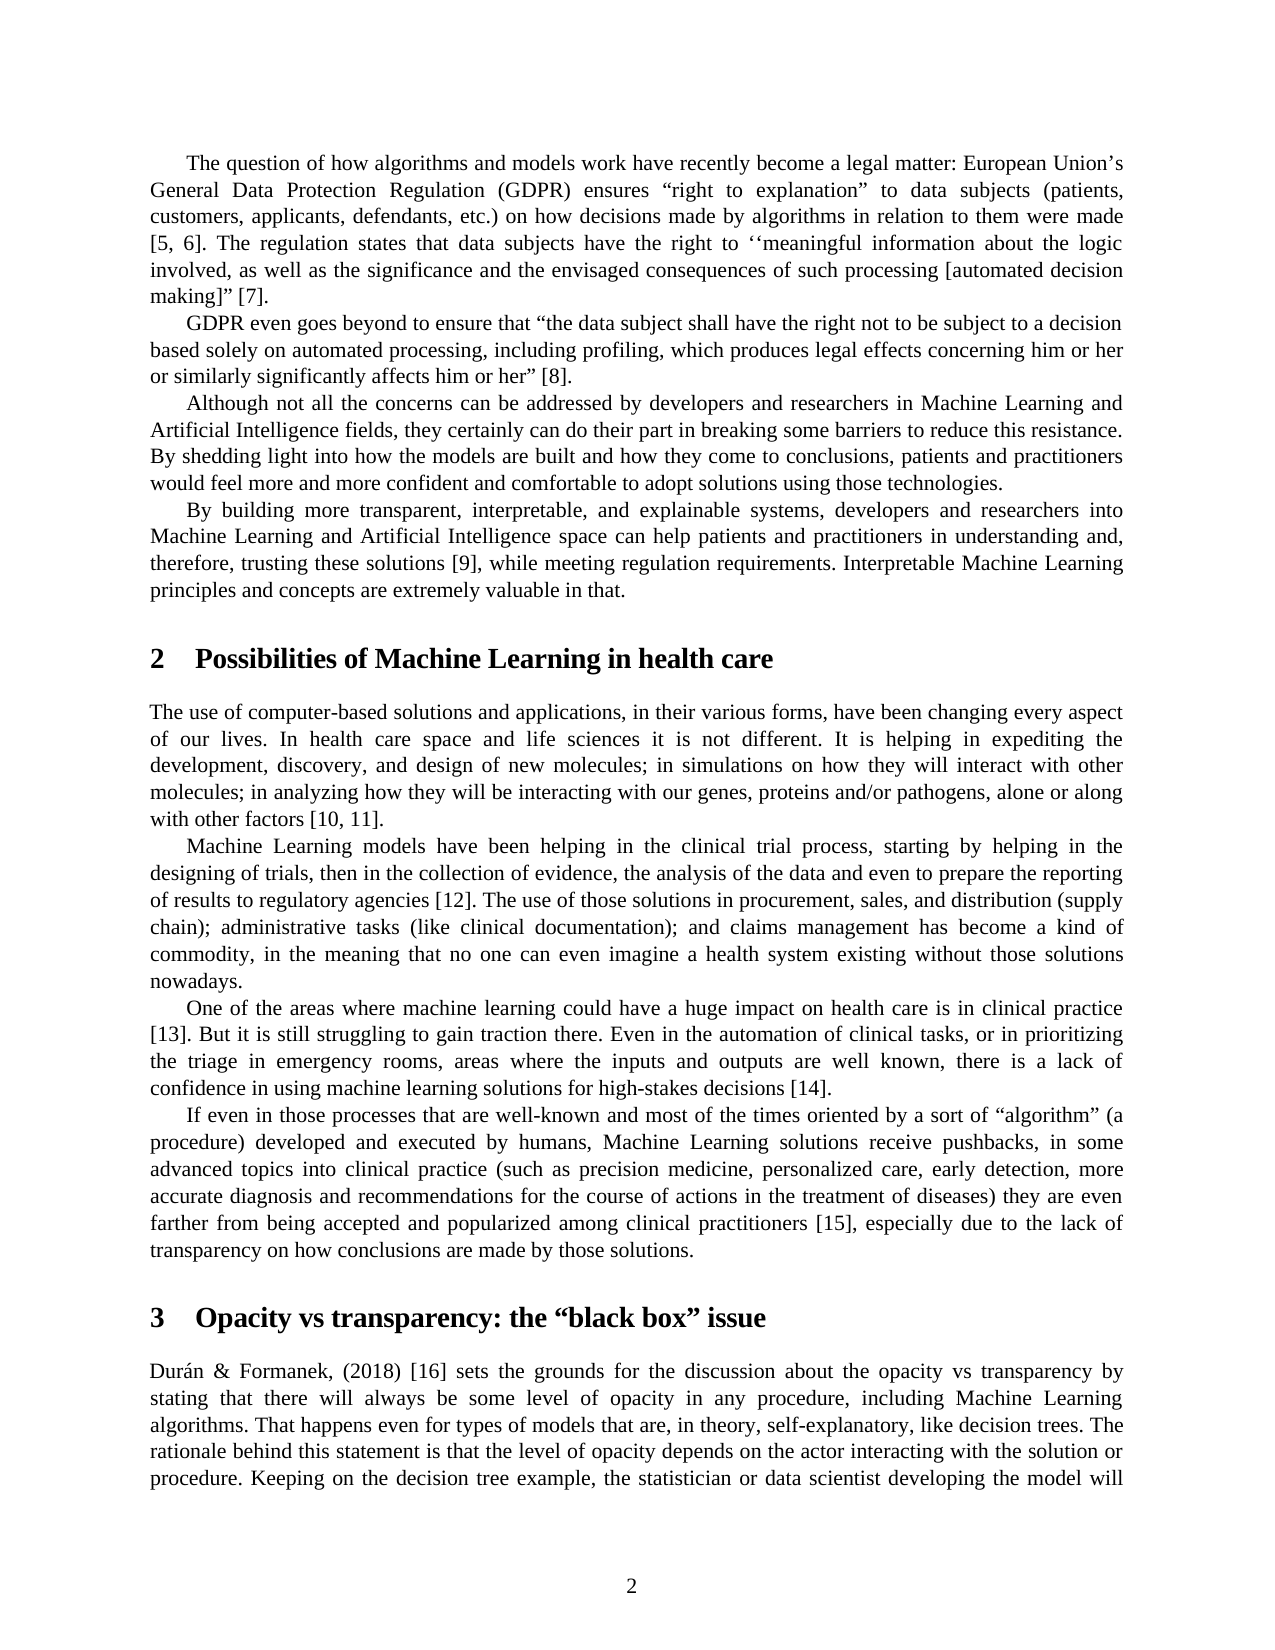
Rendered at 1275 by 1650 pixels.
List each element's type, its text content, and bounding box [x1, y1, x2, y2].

text By building more transparent, interpretable, and explainable systems, developers and researchers into Machine Learning and Artificial Intelligence space can help patients and practitioners in understanding and, therefore, trusting these solutions [9], while meeting regulation requirements. Interpretable Machine Learning principles and concepts are extremely valuable in that. [150, 497, 1125, 602]
text The question of how algorithms and models work have recently become a legal matter: European Union’s General Data Protection Regulation (GDPR) ensures “right to explanation” to data subjects (patients, customers, applicants, defendants, etc.) on how decisions made by algorithms in relation to them were made [5, 6]. The regulation states that data subjects have the right to ‘‘meaningful information about the logic involved, as well as the significance and the envisaged consequences of such processing [automated decision making]” [7]. [150, 150, 1125, 308]
subtitle Opacity vs transparency: the “black box” issue [150, 1300, 1125, 1334]
text If even in those processes that are well-known and most of the times oriented by a sort of “algorithm” (a procedure) developed and executed by humans, Machine Learning solutions receive pushbacks, in some advanced topics into clinical practice (such as precision medicine, personalized care, early detection, more accurate diagnosis and recommendations for the course of actions in the treatment of diseases) they are even farther from being accepted and popularized among clinical practitioners [15], especially due to the lack of transparency on how conclusions are made by those solutions. [150, 1102, 1125, 1262]
text One of the areas where machine learning could have a huge impact on health care is in clinical practice [13]. But it is still struggling to gain traction there. Even in the automation of clinical tasks, or in prioritizing the triage in emergency rooms, areas where the inputs and outputs are well known, there is a lack of confidence in using machine learning solutions for high-stakes decisions [14]. [150, 994, 1125, 1100]
subtitle Possibilities of Machine Learning in health care [150, 641, 1125, 675]
text Machine Learning models have been helping in the clinical trial process, starting by helping in the designing of trials, then in the collection of evidence, the analysis of the data and even to prepare the reporting of results to regulatory agencies [12]. The use of those solutions in procurement, sales, and distribution (supply chain); administrative tasks (like clinical documentation); and claims management has become a kind of commodity, in the meaning that no one can even imagine a health system existing without those solutions nowadays. [150, 833, 1125, 993]
text Although not all the concerns can be addressed by developers and researchers in Machine Learning and Artificial Intelligence fields, they certainly can do their part in breaking some barriers to reduce this resistance. By shedding light into how the models are built and how they come to conclusions, patients and practitioners would feel more and more confident and comfortable to adopt solutions using those technologies. [150, 390, 1125, 495]
text The use of computer-based solutions and applications, in their various forms, have been changing every aspect of our lives. In health care space and life sciences it is not different. It is helping in expediting the development, discovery, and design of new molecules; in simulations on how they will interact with other molecules; in analyzing how they will be interacting with our genes, proteins and/or pathogens, alone or along with other factors [10, 11]. [149, 699, 1125, 831]
text GDPR even goes beyond to ensure that “the data subject shall have the right not to be subject to a decision based solely on automated processing, including profiling, which produces legal effects concerning him or her or similarly significantly affects him or her” [8]. [150, 310, 1125, 388]
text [149, 1358, 1125, 1491]
